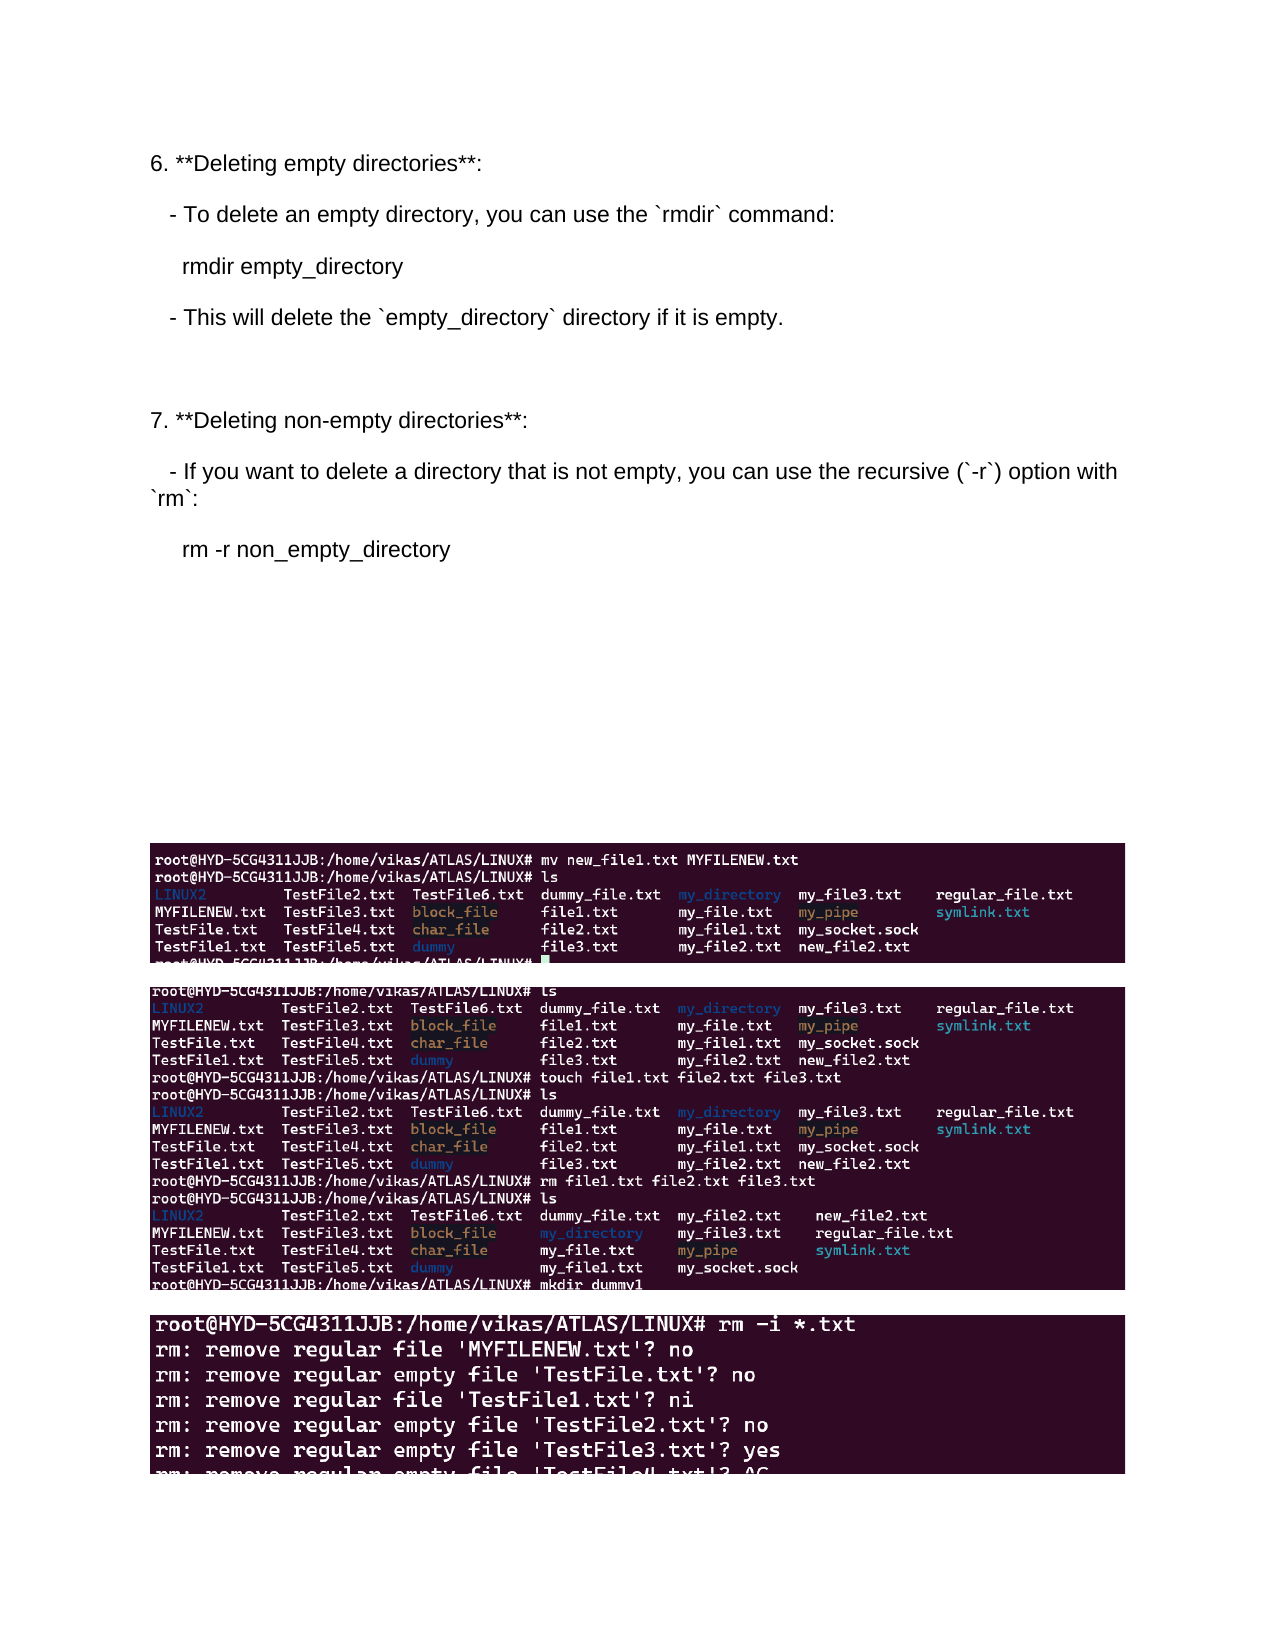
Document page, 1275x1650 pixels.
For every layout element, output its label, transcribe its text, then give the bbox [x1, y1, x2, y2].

text 6. **Deleting empty directories**: [150, 150, 1125, 176]
text - This will delete the `empty_directory` directory if it is empty. [150, 304, 1125, 330]
text 7. **Deleting non-empty directories**: [150, 407, 1125, 433]
text rmdir empty_directory [150, 253, 1125, 279]
picture [150, 843, 1125, 963]
text rm -r non_empty_directory [150, 536, 1125, 562]
picture [150, 987, 1125, 1290]
picture [150, 1315, 1125, 1474]
text - If you want to delete a directory that is not empty, you can use the recursive (`-r`) option with `rm`: [150, 458, 1125, 511]
text - To delete an empty directory, you can use the `rmdir` command: [150, 201, 1125, 228]
